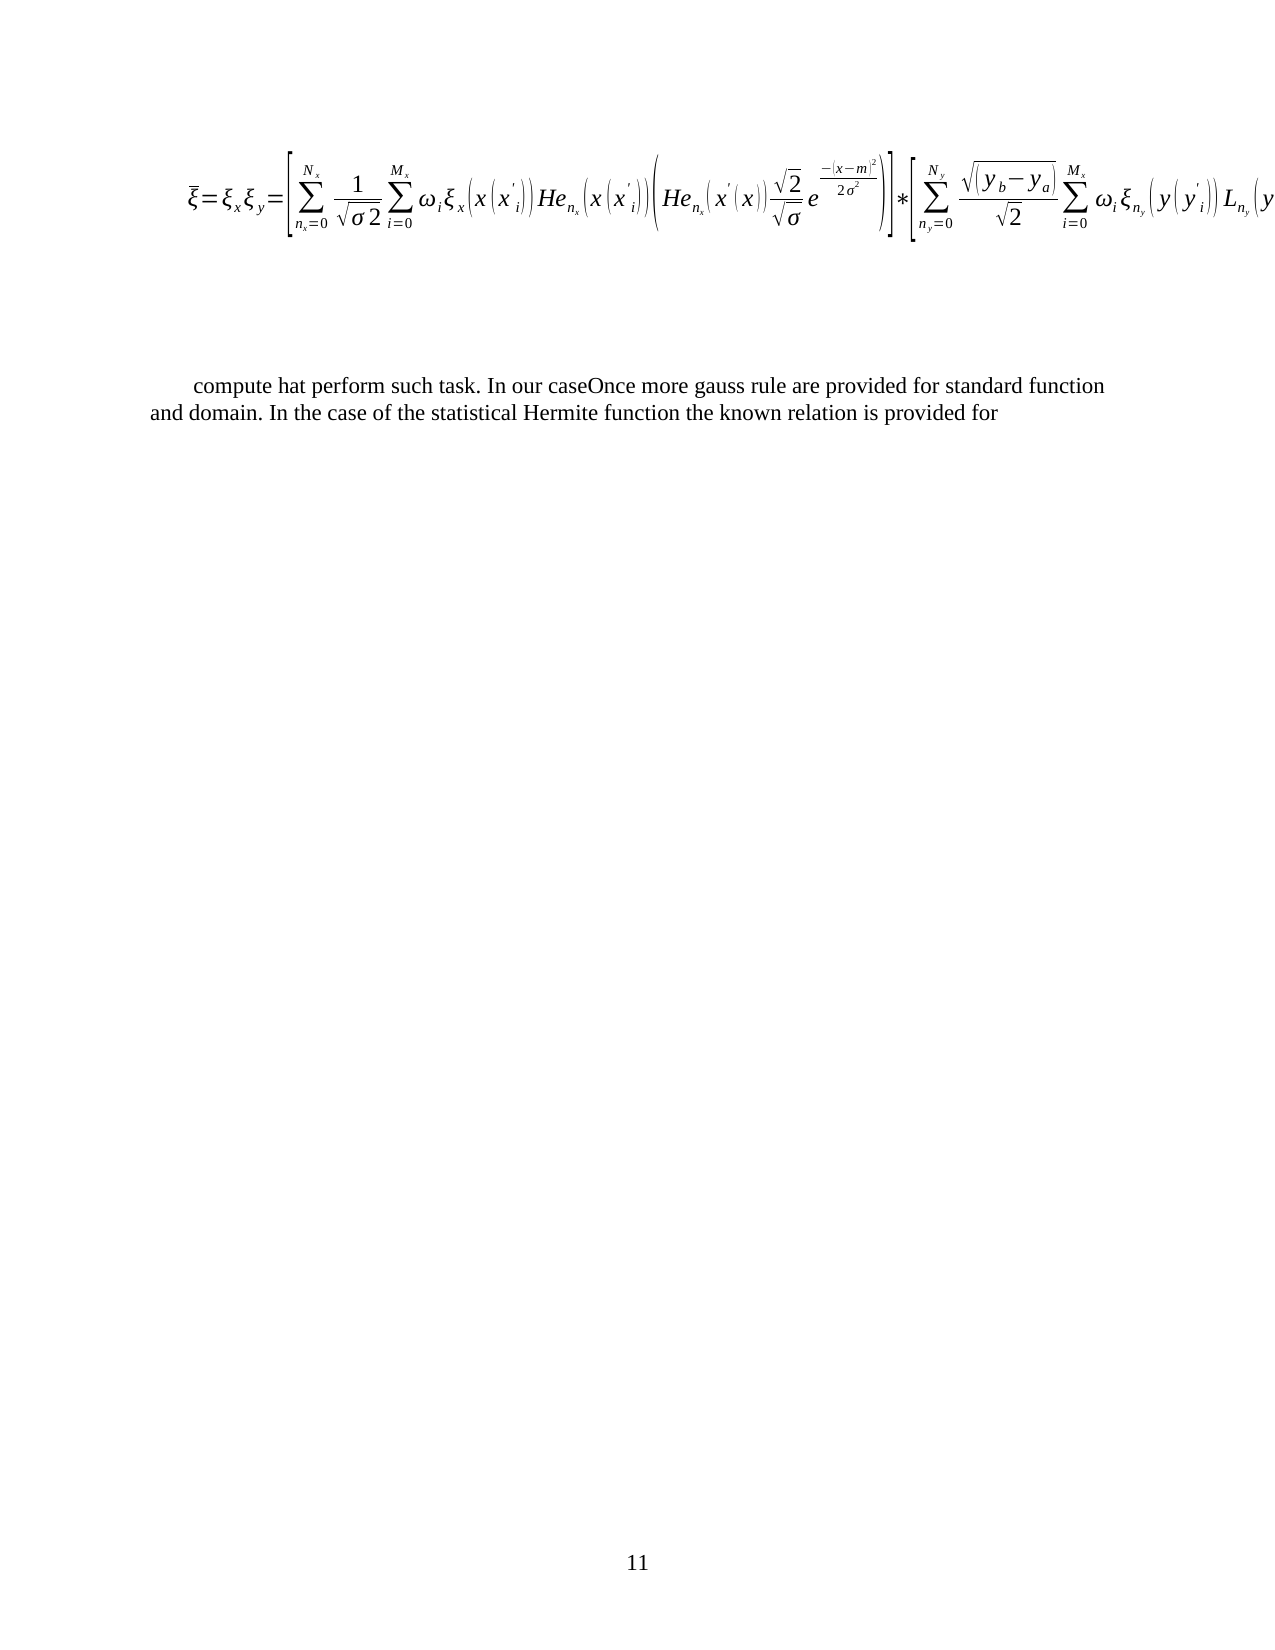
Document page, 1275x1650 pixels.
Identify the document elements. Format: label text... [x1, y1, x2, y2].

text compute hat perform such task. In our caseOnce more gauss rule are provided for standard function and domain. In the case of the statistical Hermite function the known relation is provided for [150, 372, 1125, 425]
